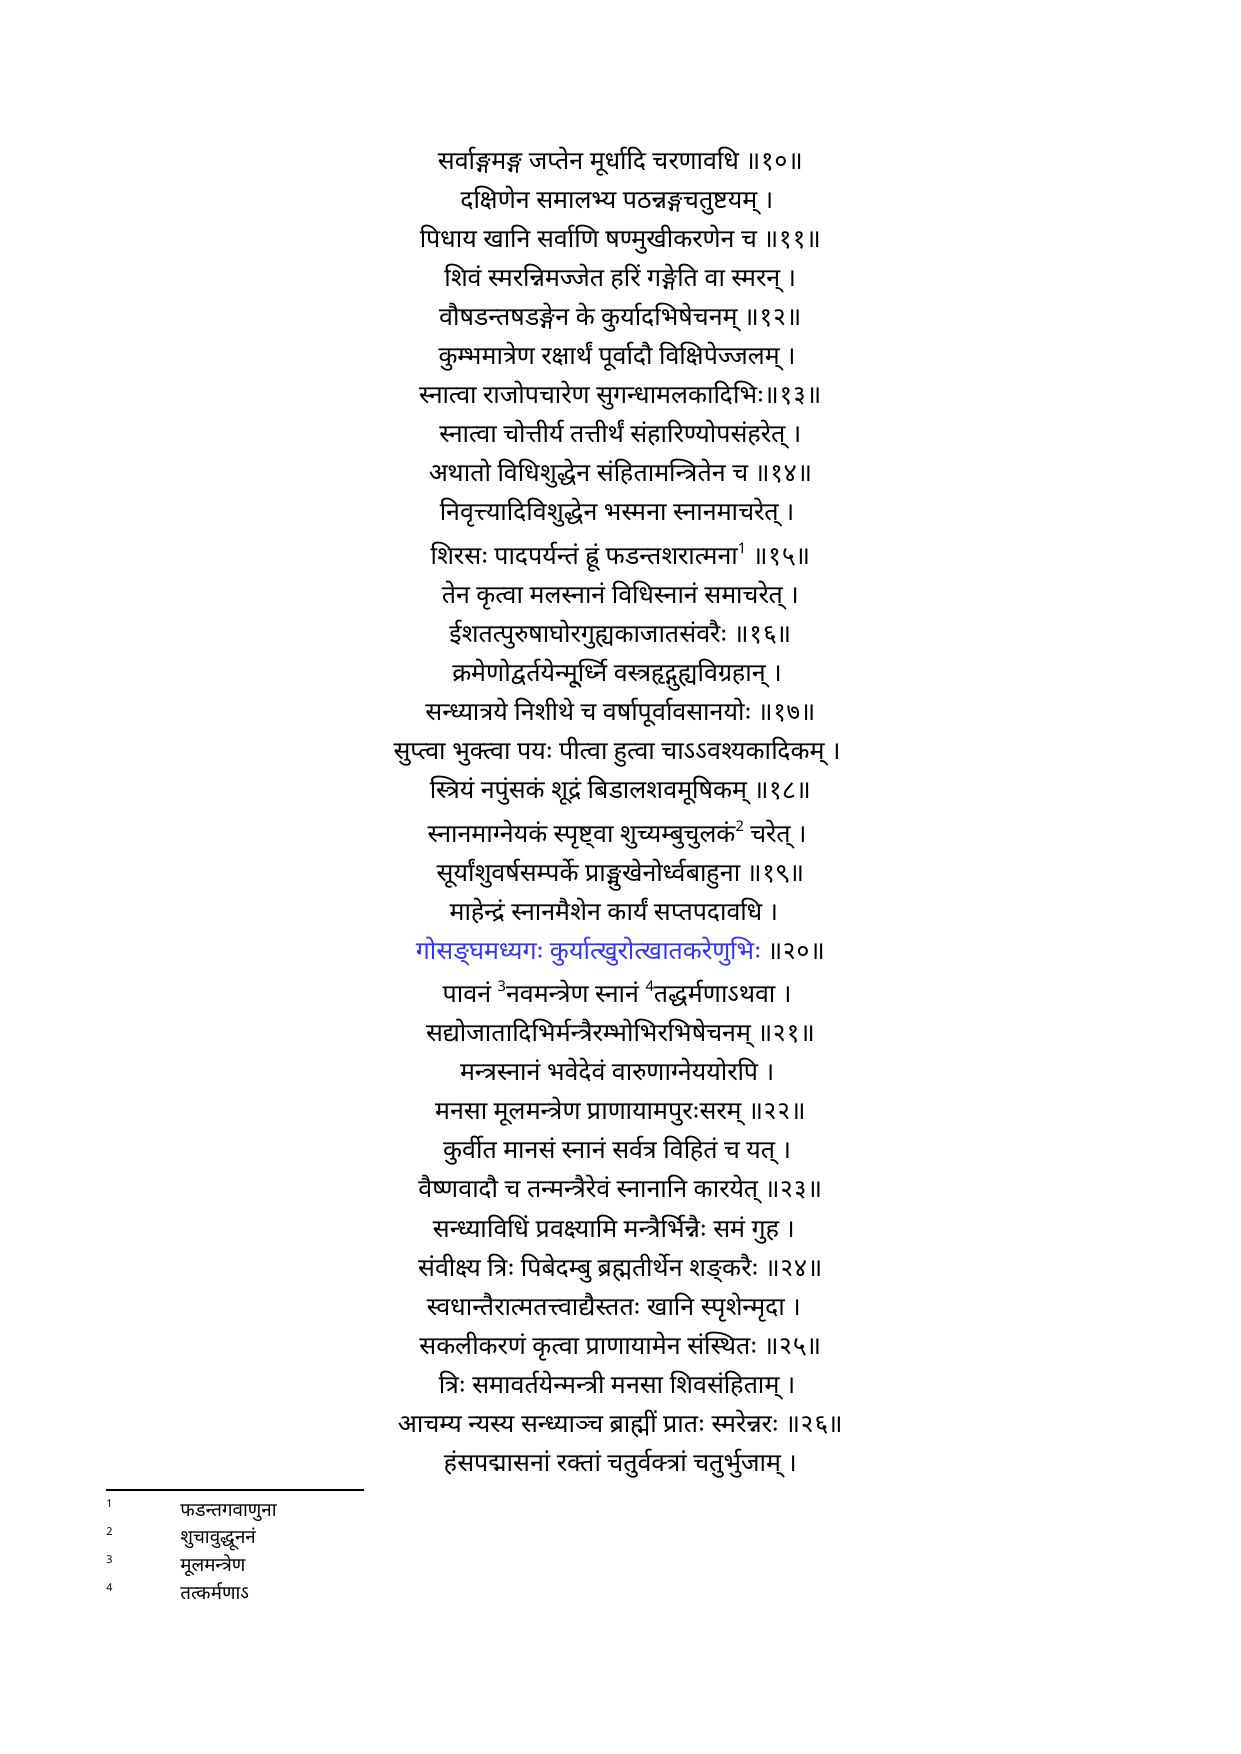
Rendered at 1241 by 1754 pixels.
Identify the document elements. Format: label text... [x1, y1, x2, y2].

text ईशतत्पुरुषाघोरगुह्यकाजातसंवरैः ॥१६॥ क्रमेणोद्वर्तयेन्मू्र्ध्नि वस्त्रहृद्गुह्यविग्रहान् । सन्ध्यात्रये निशीथे च वर्षापूर्वावसानयोः ॥१७॥ सुप्त्वा भुक्त्वा पयः पीत्वा हुत्वा चाऽऽवश्यकादिकम् । स्त्रियं नपुंसकं शूद्रं बिडालशवमूषिकम् ॥१८॥ स्नानमाग्नेयकं स्पृष्ट्वा शुच्यम्बुचुलकं चरेत् । सूर्यांशुवर्षसम्पर्के प्राङ्मुखेनोर्ध्वबाहुना ॥१९॥ माहेन्द्रं स्नानमैशेन कार्यं सप्तपदावधि । गोसङ्घमध्यगः कुर्यात्खुरोत्खातकरेणुभिः ॥२०॥ पावनं नवमन्त्रेण स्नानं तद्धर्मणाऽथवा । सद्योजातादिभिर्मन्त्रैरम्भोभिरभिषेचनम् ॥२१॥ मन्त्रस्नानं भवेदेवं वारुणाग्नेययोरपि । मनसा मूलमन्त्रेण प्राणायामपुरःसरम् ॥२२॥ कुर्वीत मानसं स्नानं सर्वत्र विहितं च यत् । वैष्णवादौ च तन्मन्त्रैरेवं स्नानानि कारयेत् ॥२३॥ सन्ध्याविधिं प्रवक्ष्यामि मन्त्रैर्भिन्नैः समं गुह । संवीक्ष्य त्रिः पिबेदम्बु ब्रह्मतीर्थेन शङ्करैः ॥२४॥ स्वधान्तैरात्मतत्त्वाद्यैस्ततः खानि स्पृशेन्मृदा । सकलीकरणं कृत्वा प्राणायामेन संस्थितः ॥२५॥ त्रिः समावर्तयेन्मन्त्री मनसा शिवसंहिताम् । आचम्य न्यस्य सन्ध्याञ्च ब्राह्मीं प्रातः स्मरेन्नरः ॥२६॥ हंसपद्मासनां रक्तां चतुर्वक्त्रां चतुर्भुजाम् । [106, 620, 1134, 1482]
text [106, 147, 1134, 613]
